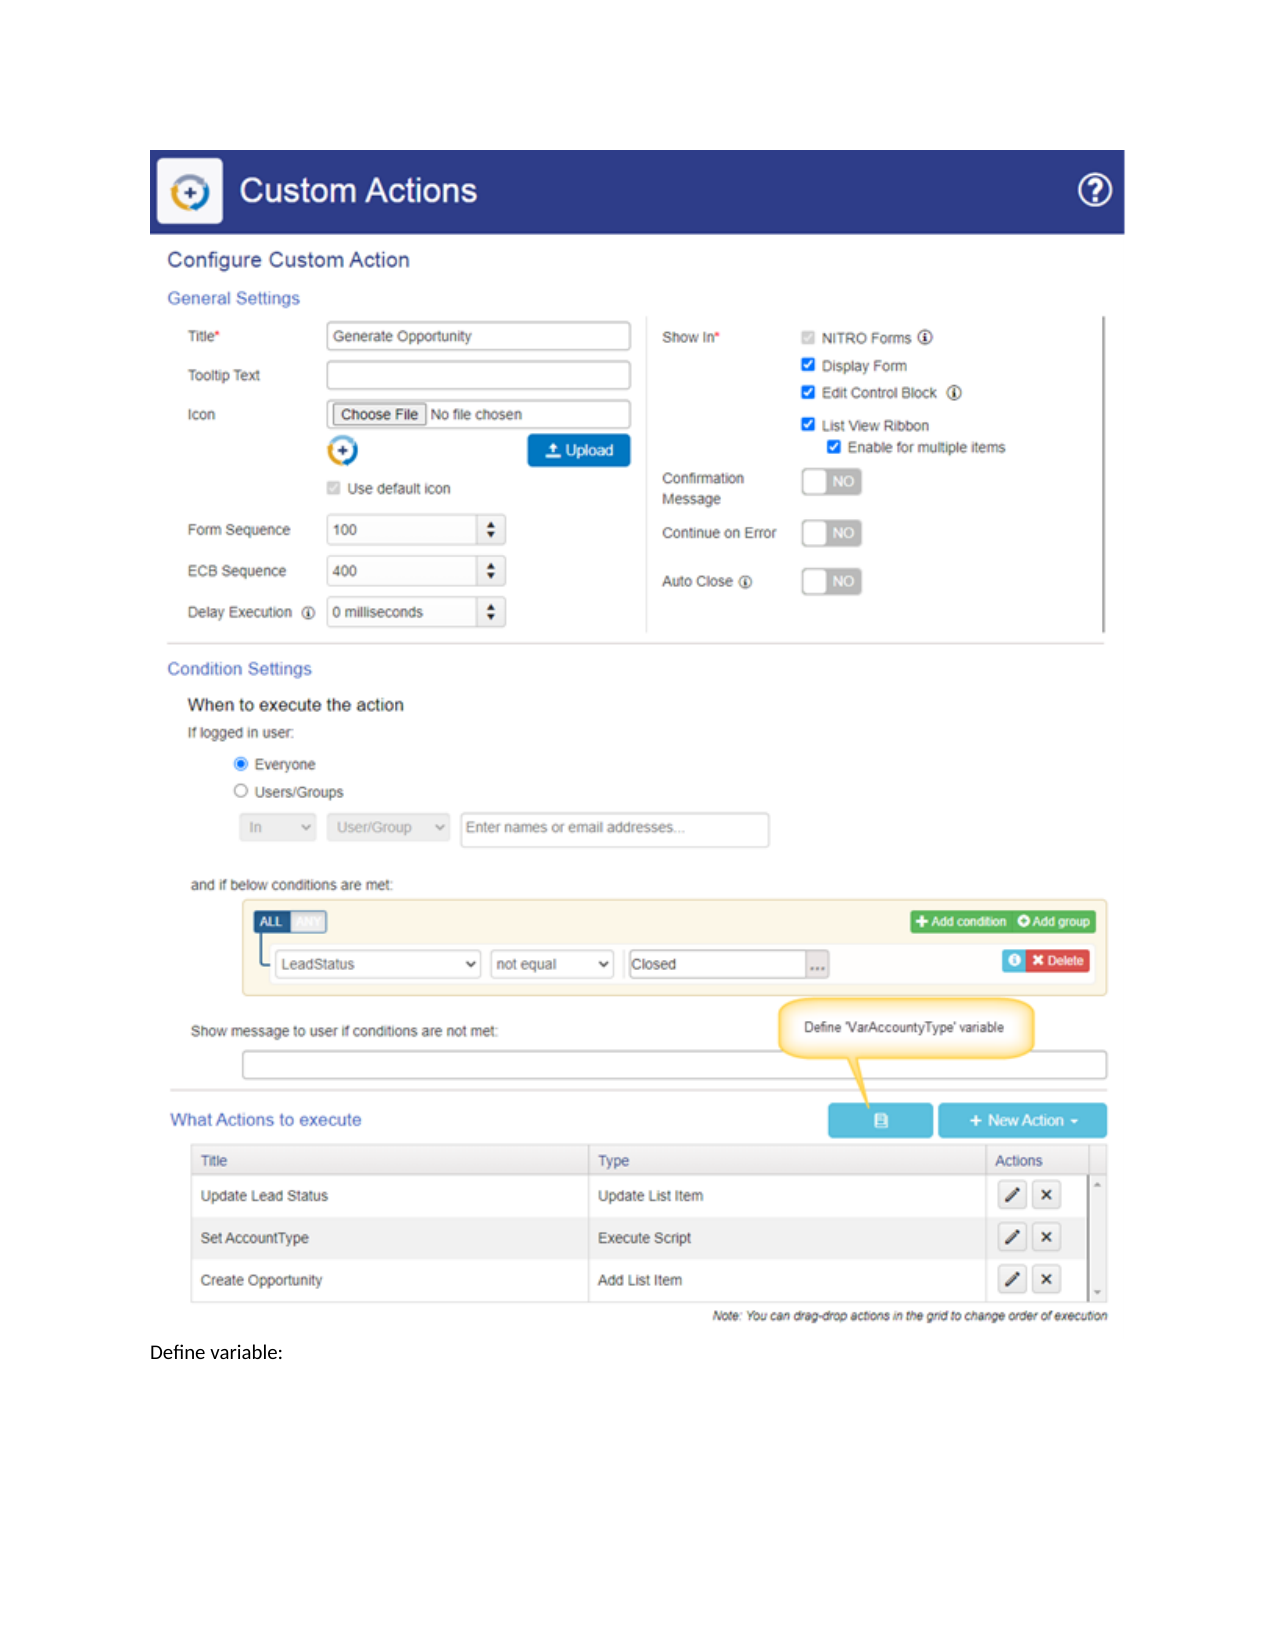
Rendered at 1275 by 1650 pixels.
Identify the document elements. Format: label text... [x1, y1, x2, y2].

text Define variable: [150, 1339, 1125, 1364]
picture [150, 150, 1125, 1339]
